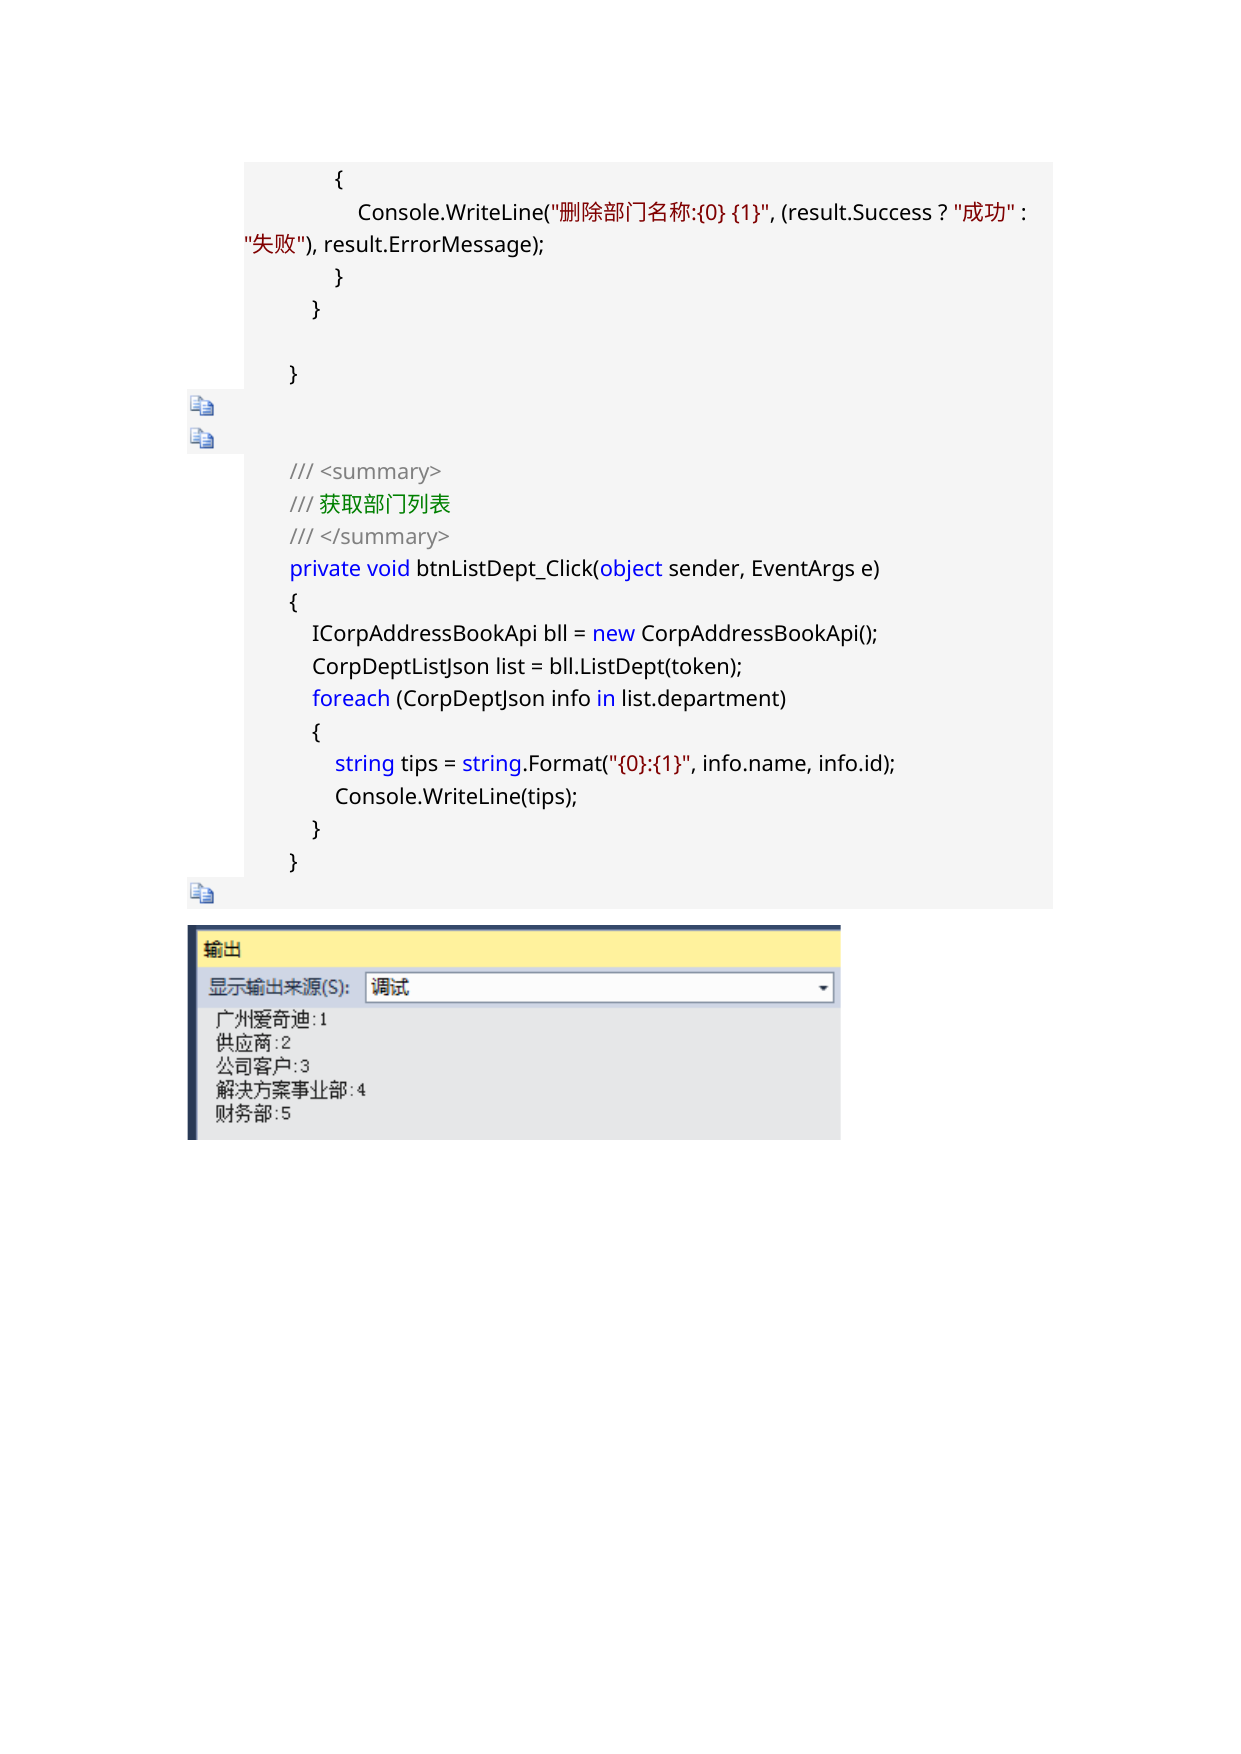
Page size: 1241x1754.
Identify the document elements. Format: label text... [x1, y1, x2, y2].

text } [244, 292, 1053, 324]
text foreach (CorpDeptJson info in list.department) [244, 682, 1053, 714]
text /// <summary> [244, 454, 1053, 487]
text { [244, 162, 1053, 194]
picture [187, 422, 219, 454]
text Console.WriteLine(tips); [244, 779, 1053, 812]
text { [244, 714, 1053, 747]
text } [244, 844, 1053, 877]
text Console.WriteLine("删除部门名称:{0} {1}", (result.Success ? "成功" : "失败"), result.ErrorMessage); [244, 194, 1053, 259]
text } [244, 357, 1053, 389]
picture [187, 925, 841, 1140]
text { [244, 584, 1053, 617]
text string tips = string.Format("{0}:{1}", info.name, info.id); [244, 747, 1053, 779]
text } [244, 259, 1053, 292]
picture [187, 389, 219, 421]
text /// </summary> [244, 519, 1053, 552]
text } [244, 812, 1053, 844]
text private void btnListDept_Click(object sender, EventArgs e) [244, 552, 1053, 584]
text /// 获取部门列表 [244, 487, 1053, 519]
text ICorpAddressBookApi bll = new CorpAddressBookApi(); [244, 617, 1053, 649]
picture [187, 877, 219, 909]
text CorpDeptListJson list = bll.ListDept(token); [244, 649, 1053, 682]
